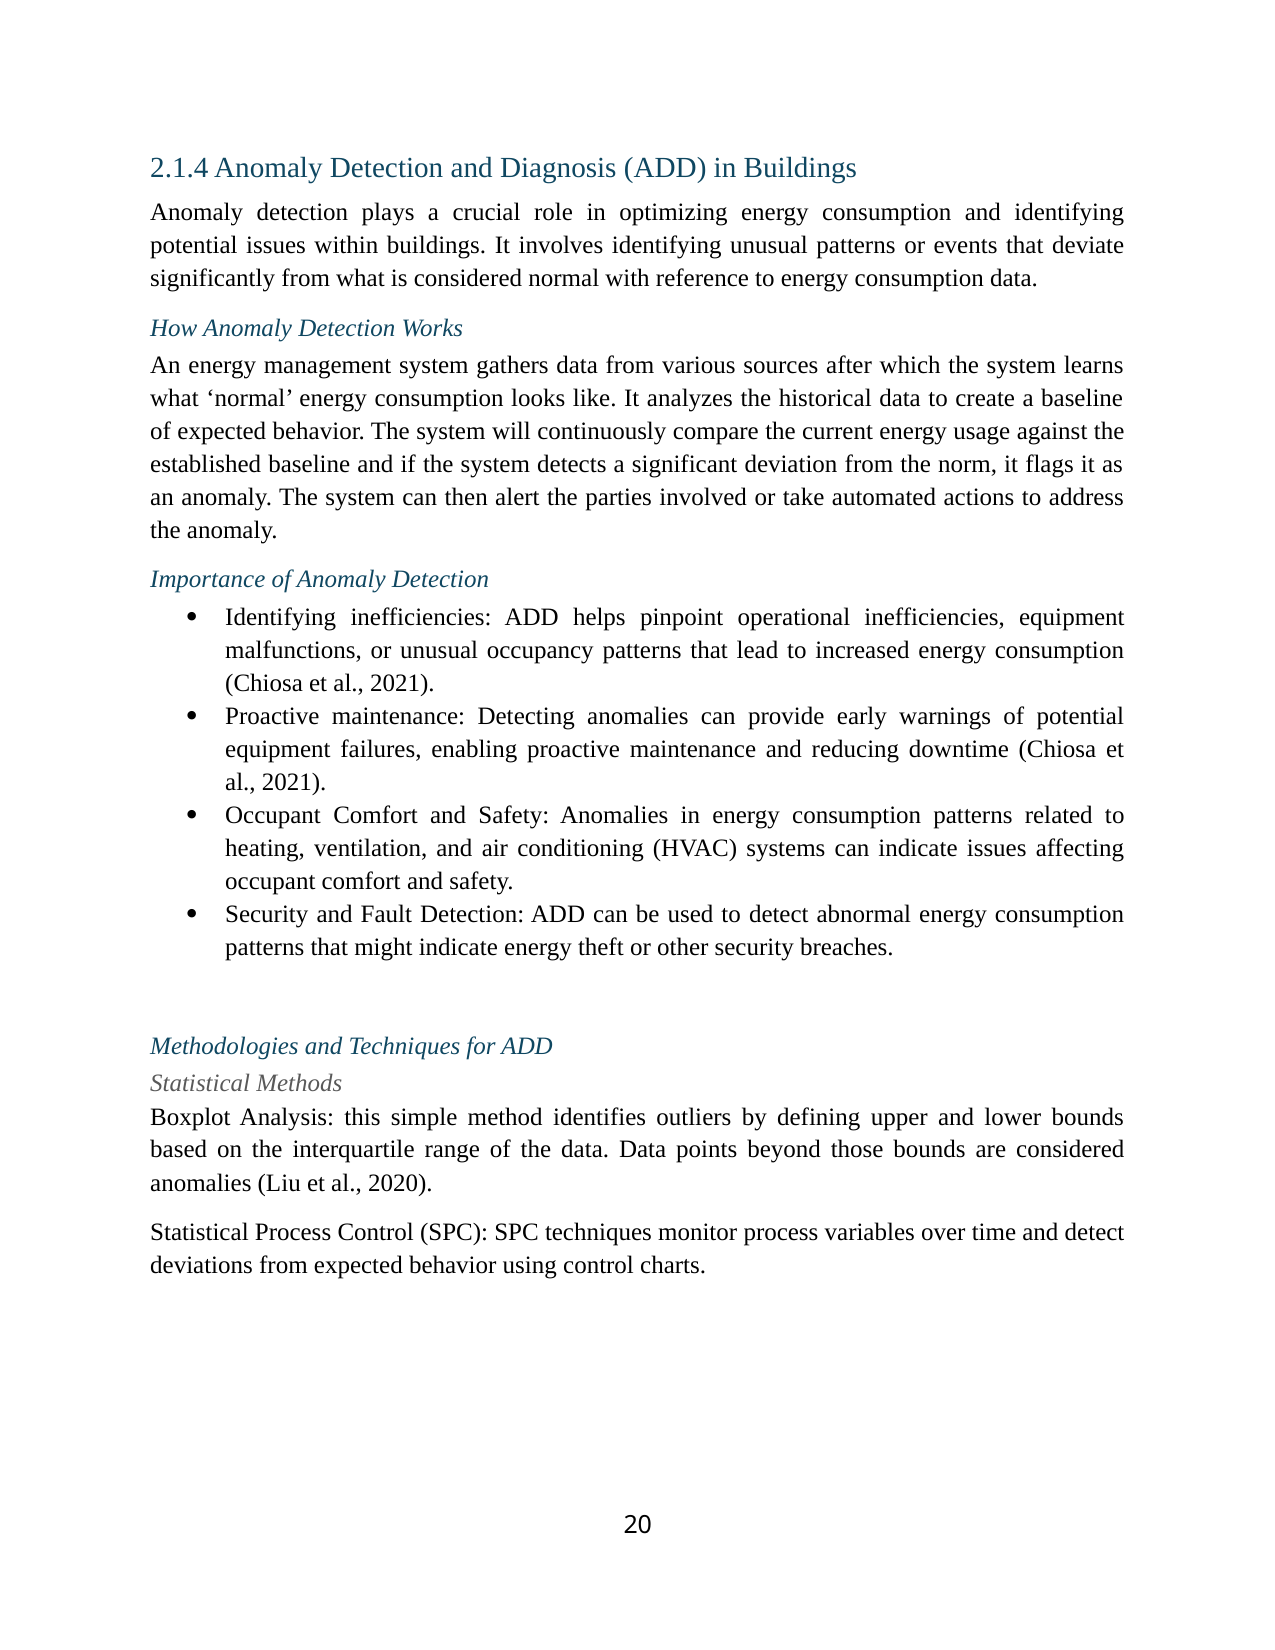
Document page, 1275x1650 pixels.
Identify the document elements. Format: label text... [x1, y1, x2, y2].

text Statistical Process Control (SPC): SPC techniques monitor process variables over time and detect deviations from expected behavior using control charts. [150, 1217, 1125, 1279]
text An energy management system gathers data from various sources after which the system learns what ‘normal’ energy consumption looks like. It analyzes the historical data to create a baseline of expected behavior. The system will continuously compare the current energy usage against the established baseline and if the system detects a significant deviation from the norm, it flags it as an anomaly. The system can then alert the parties involved or take automated actions to address the anomaly. [150, 350, 1125, 544]
list Identifying inefficiencies: ADD helps pinpoint operational inefficiencies, equipment malfunctions, or unusual occupancy patterns that lead to increased energy consumption (Chiosa et al., 2021). [187, 602, 1125, 697]
subtitle How Anomaly Detection Works [150, 313, 1125, 341]
subtitle Methodologies and Techniques for ADD [150, 1031, 1125, 1060]
list Occupant Comfort and Safety: Anomalies in energy consumption patterns related to heating, ventilation, and air conditioning (HVAC) systems can indicate issues affecting occupant comfort and safety. [187, 800, 1125, 895]
text Boxplot Analysis: this simple method identifies outliers by defining upper and lower bounds based on the interquartile range of the data. Data points beyond those bounds are considered anomalies (Liu et al., 2020). [150, 1102, 1125, 1196]
list Proactive maintenance: Detecting anomalies can provide early warnings of potential equipment failures, enabling proactive maintenance and reducing downtime (Chiosa et al., 2021). [187, 701, 1125, 796]
subtitle Statistical Methods [150, 1068, 1125, 1097]
text Anomaly detection plays a crucial role in optimizing energy consumption and identifying potential issues within buildings. It involves identifying unusual patterns or events that deviate significantly from what is considered normal with reference to energy consumption data. [150, 197, 1125, 292]
list Security and Fault Detection: ADD can be used to detect abnormal energy consumption patterns that might indicate energy theft or other security breaches. [187, 899, 1125, 961]
subtitle 2.1.4 Anomaly Detection and Diagnosis (ADD) in Buildings [150, 150, 1125, 183]
subtitle Importance of Anomaly Detection [150, 564, 1125, 593]
